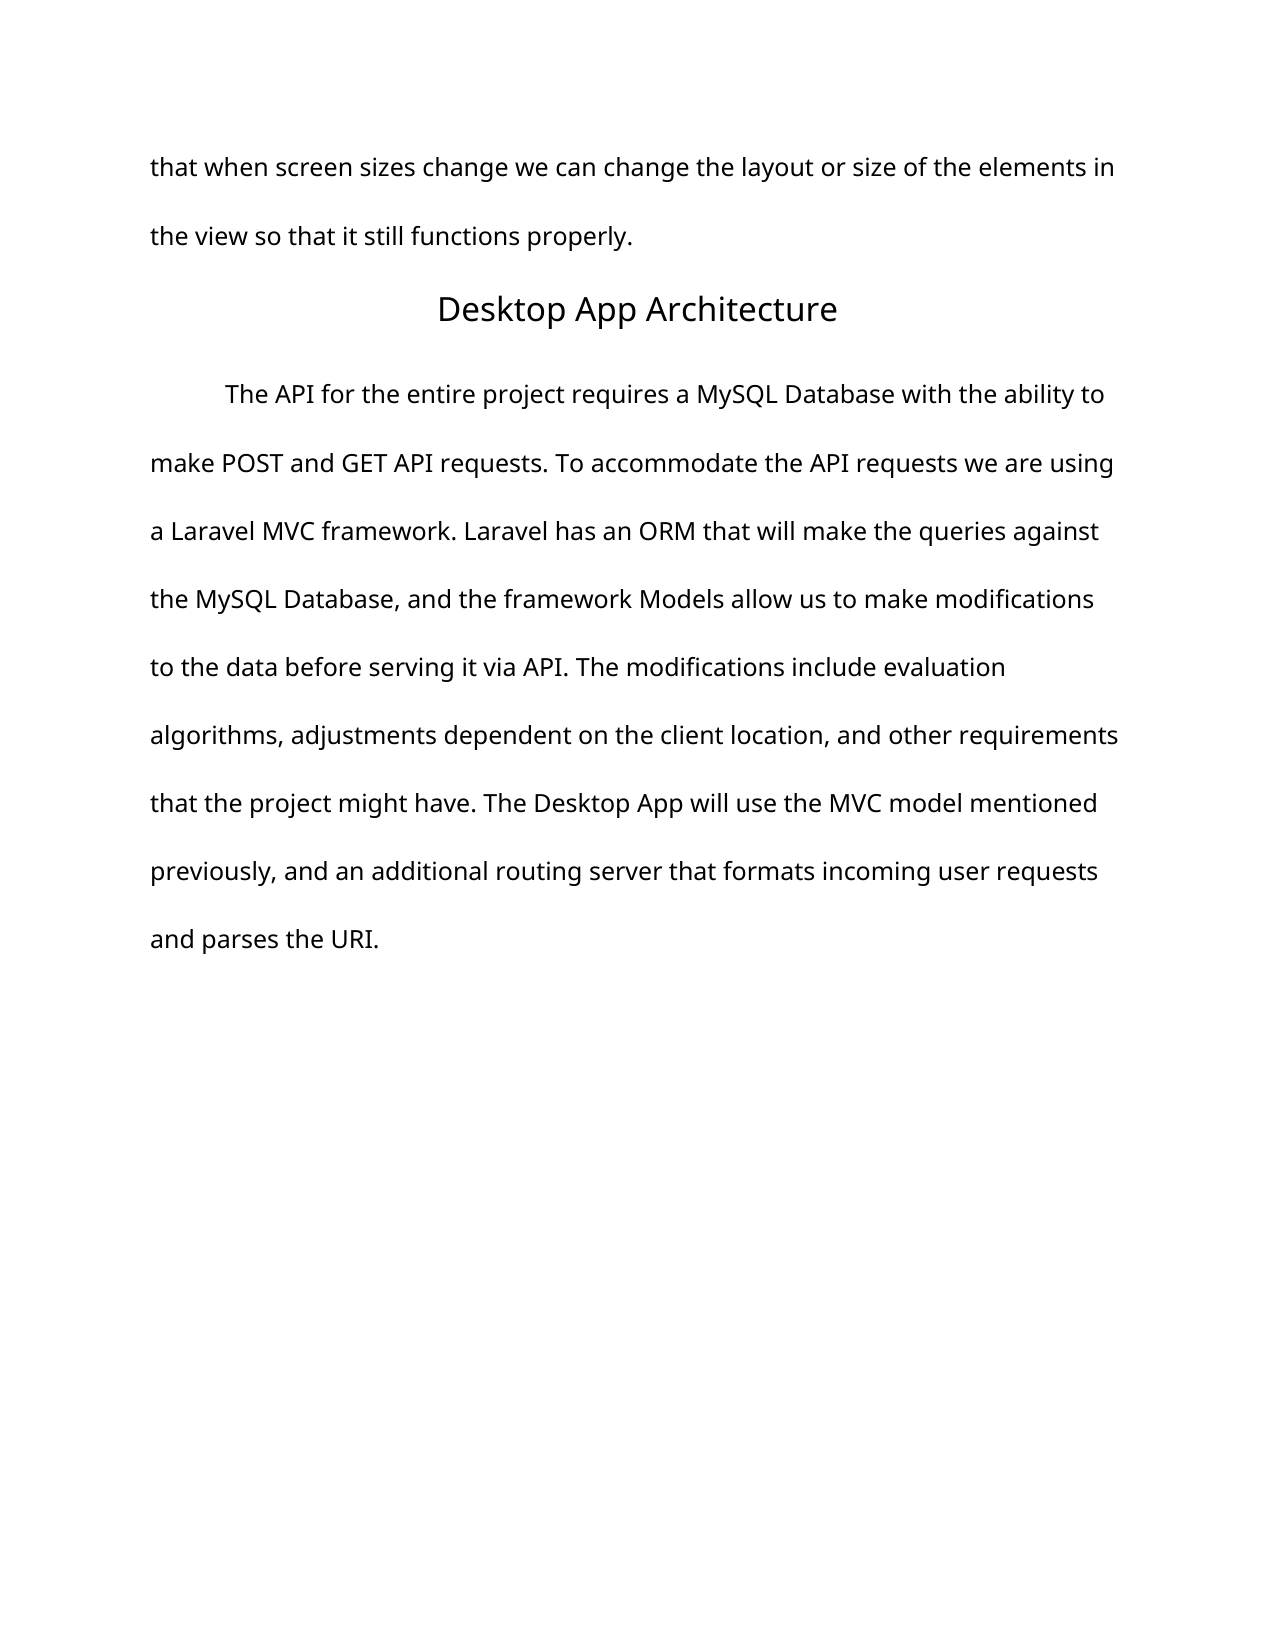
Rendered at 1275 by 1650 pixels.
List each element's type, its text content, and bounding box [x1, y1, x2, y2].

text Desktop App Architecture [150, 286, 1125, 332]
text The API for the entire project requires a MySQL Database with the ability to make POST and GET API requests. To accommodate the API requests we are using a Laravel MVC framework. Laravel has an ORM that will make the queries against the MySQL Database, and the framework Models allow us to make modifications to the data before serving it via API. The modifications include evaluation algorithms, adjustments dependent on the client location, and other requirements that the project might have. The Desktop App will use the MVC model mentioned previously, and an additional routing server that formats incoming user requests and parses the URI. [150, 377, 1125, 956]
